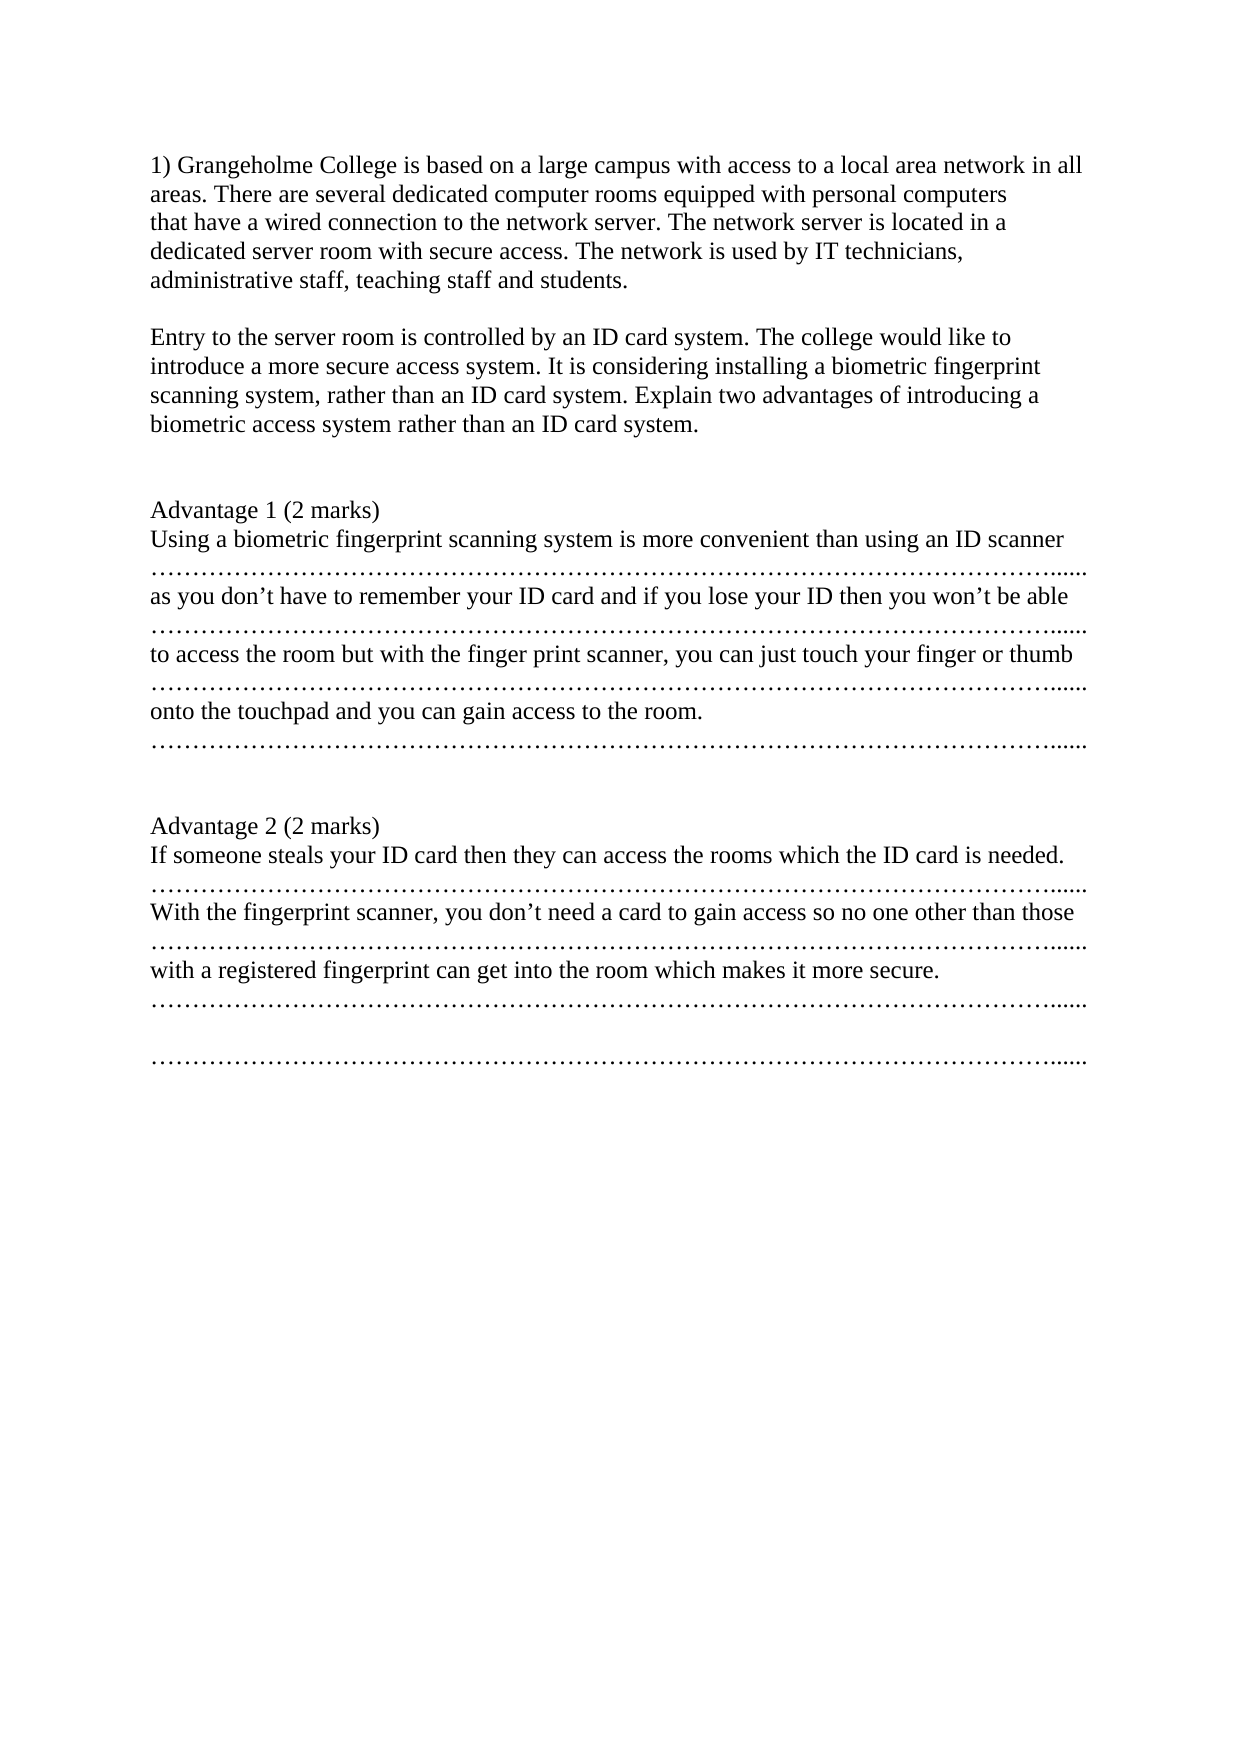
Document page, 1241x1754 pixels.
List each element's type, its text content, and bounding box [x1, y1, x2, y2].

text If someone steals your ID card then they can access the rooms which the ID card is needed. [150, 840, 1090, 869]
text ………………………………………………………………………………………………...... [150, 725, 1090, 754]
text Using a biometric fingerprint scanning system is more convenient than using an ID scanner [150, 524, 1090, 552]
text onto the touchpad and you can gain access to the room. [150, 696, 1090, 725]
text 1) Grangeholme College is based on a large campus with access to a local area network in all areas. There are several dedicated computer rooms equipped with personal computers that have a wired connection to the network server. The network server is located in a dedicated server room with secure access. The network is used by IT technicians, administrative staff, teaching staff and students. [150, 150, 1090, 294]
text With the fingerprint scanner, you don’t need a card to gain access so no one other than those [150, 897, 1090, 926]
text ………………………………………………………………………………………………...... [150, 984, 1090, 1012]
text ………………………………………………………………………………………………...... [150, 667, 1090, 696]
text Advantage 2 (2 marks) [150, 811, 1090, 840]
text ………………………………………………………………………………………………...... [150, 1041, 1090, 1070]
text Entry to the server room is controlled by an ID card system. The college would like to introduce a more secure access system. It is considering installing a biometric fingerprint scanning system, rather than an ID card system. Explain two advantages of introducing a biometric access system rather than an ID card system. [150, 322, 1090, 437]
text ………………………………………………………………………………………………...... [150, 610, 1090, 639]
text ………………………………………………………………………………………………...... [150, 869, 1090, 897]
text ………………………………………………………………………………………………......as you don’t have to remember your ID card and if you lose your ID then you won’t be able [150, 552, 1090, 610]
text with a registered fingerprint can get into the room which makes it more secure. [150, 955, 1090, 984]
text to access the room but with the finger print scanner, you can just touch your finger or thumb [150, 639, 1090, 667]
text Advantage 1 (2 marks) [150, 495, 1090, 524]
text ………………………………………………………………………………………………...... [150, 926, 1090, 955]
